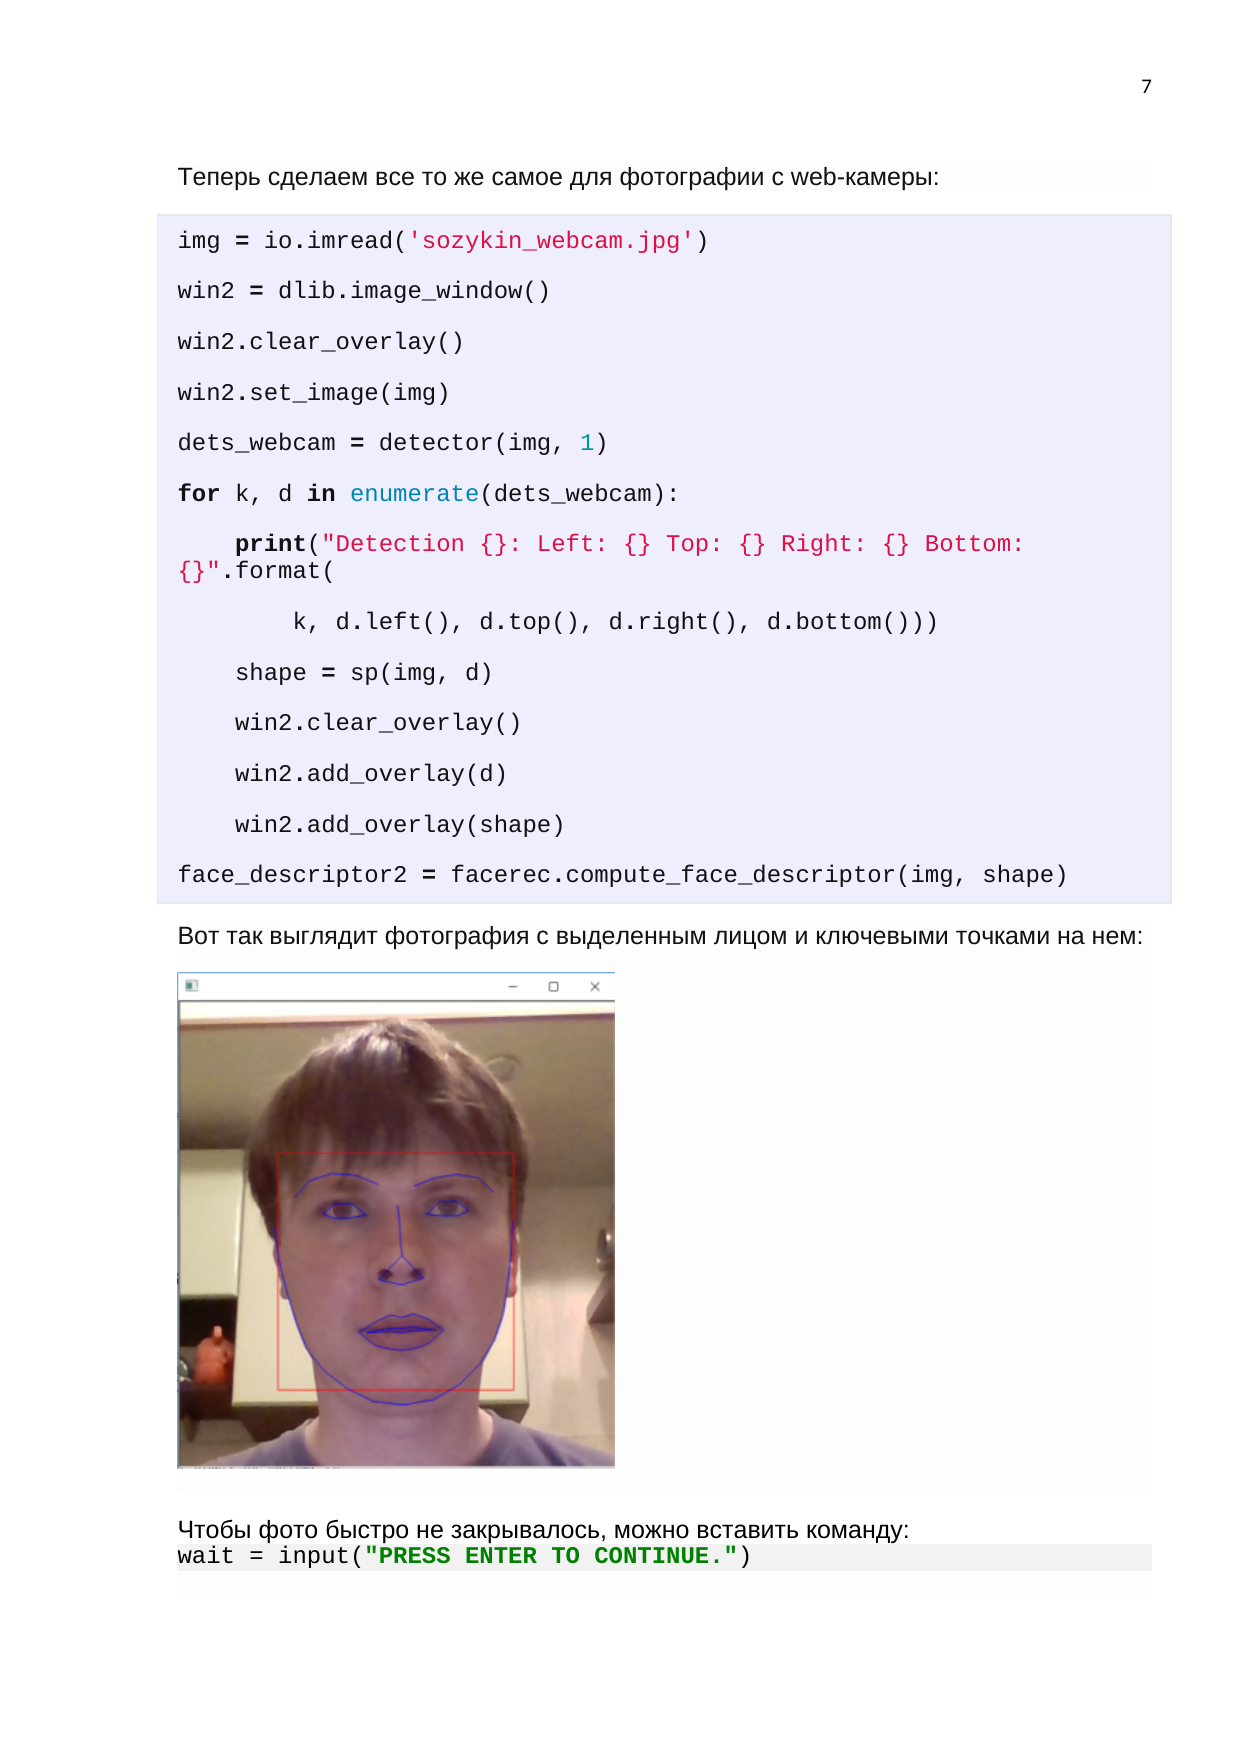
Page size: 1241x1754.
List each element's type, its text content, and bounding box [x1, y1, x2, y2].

text face_descriptor2 = facerec.compute_face_descriptor(img, shape) [158, 849, 1170, 902]
text for k, d in enumerate(dets_webcam): [158, 467, 1170, 508]
text Чтобы фото быстро не закрывалось, можно вставить команду: [177, 1515, 1152, 1544]
text Вот так выглядит фотография с выделенным лицом и ключевыми точками на нем: [177, 921, 1152, 949]
picture [177, 972, 615, 1469]
text k, d.left(), d.top(), d.right(), d.bottom())) [158, 596, 1170, 637]
text win2.clear_overlay() [158, 697, 1170, 738]
text wait = input("PRESS ENTER TO CONTINUE.") [177, 1544, 1152, 1571]
text dets_webcam = detector(img, 1) [158, 416, 1170, 458]
text win2.add_overlay(d) [158, 747, 1170, 789]
text win2 = dlib.image_window() [158, 264, 1170, 306]
text shape = sp(img, d) [158, 646, 1170, 687]
text win2.set_image(img) [158, 366, 1170, 407]
text win2.add_overlay(shape) [158, 798, 1170, 839]
text win2.clear_overlay() [158, 315, 1170, 356]
text img = io.imread('sozykin_webcam.jpg') [158, 216, 1170, 255]
text print("Detection {}: Left: {} Top: {} Right: {} Bottom: {}".format( [158, 518, 1170, 586]
text Теперь сделаем все то же самое для фотографии с web-камеры: [177, 162, 1152, 191]
